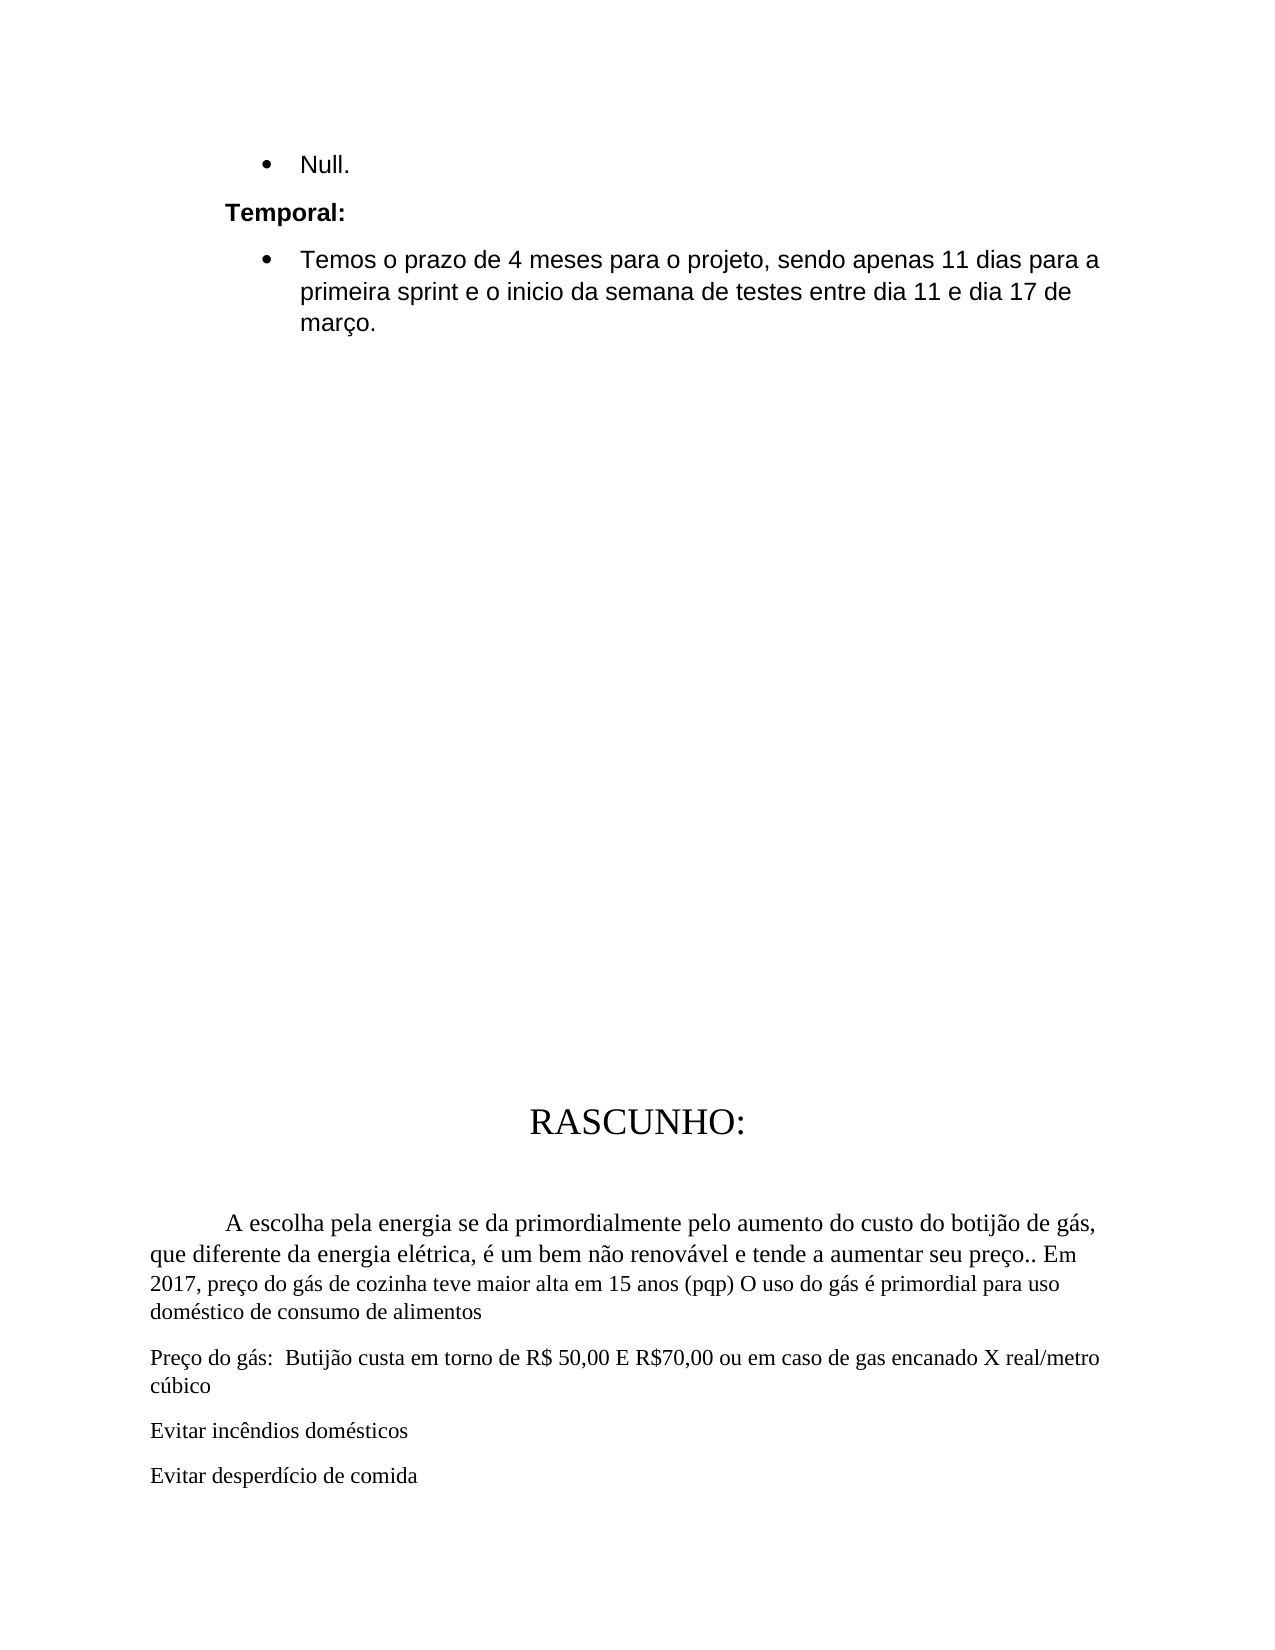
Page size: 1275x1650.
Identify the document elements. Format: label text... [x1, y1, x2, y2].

list Null. [262, 150, 1125, 179]
text A escolha pela energia se da primordialmente pelo aumento do custo do botijão de gás, que diferente da energia elétrica, é um bem não renovável e tende a aumentar seu preço.. Em 2017, preço do gás de cozinha teve maior alta em 15 anos (pqp) O uso do gás é primordial para uso doméstico de consumo de alimentos [150, 1208, 1125, 1325]
list Temos o prazo de 4 meses para o projeto, sendo apenas 11 dias para a primeira sprint e o inicio da semana de testes entre dia 11 e dia 17 de março. [262, 246, 1125, 336]
text Evitar incêndios domésticos [150, 1417, 1125, 1443]
text RASCUNHO: [150, 1100, 1125, 1143]
text Preço do gás: Butijão custa em torno de R$ 50,00 E R$70,00 ou em caso de gas encanado X real/metro cúbico [150, 1343, 1125, 1398]
text Evitar desperdício de comida [150, 1462, 1125, 1488]
text Temporal: [150, 198, 1125, 227]
